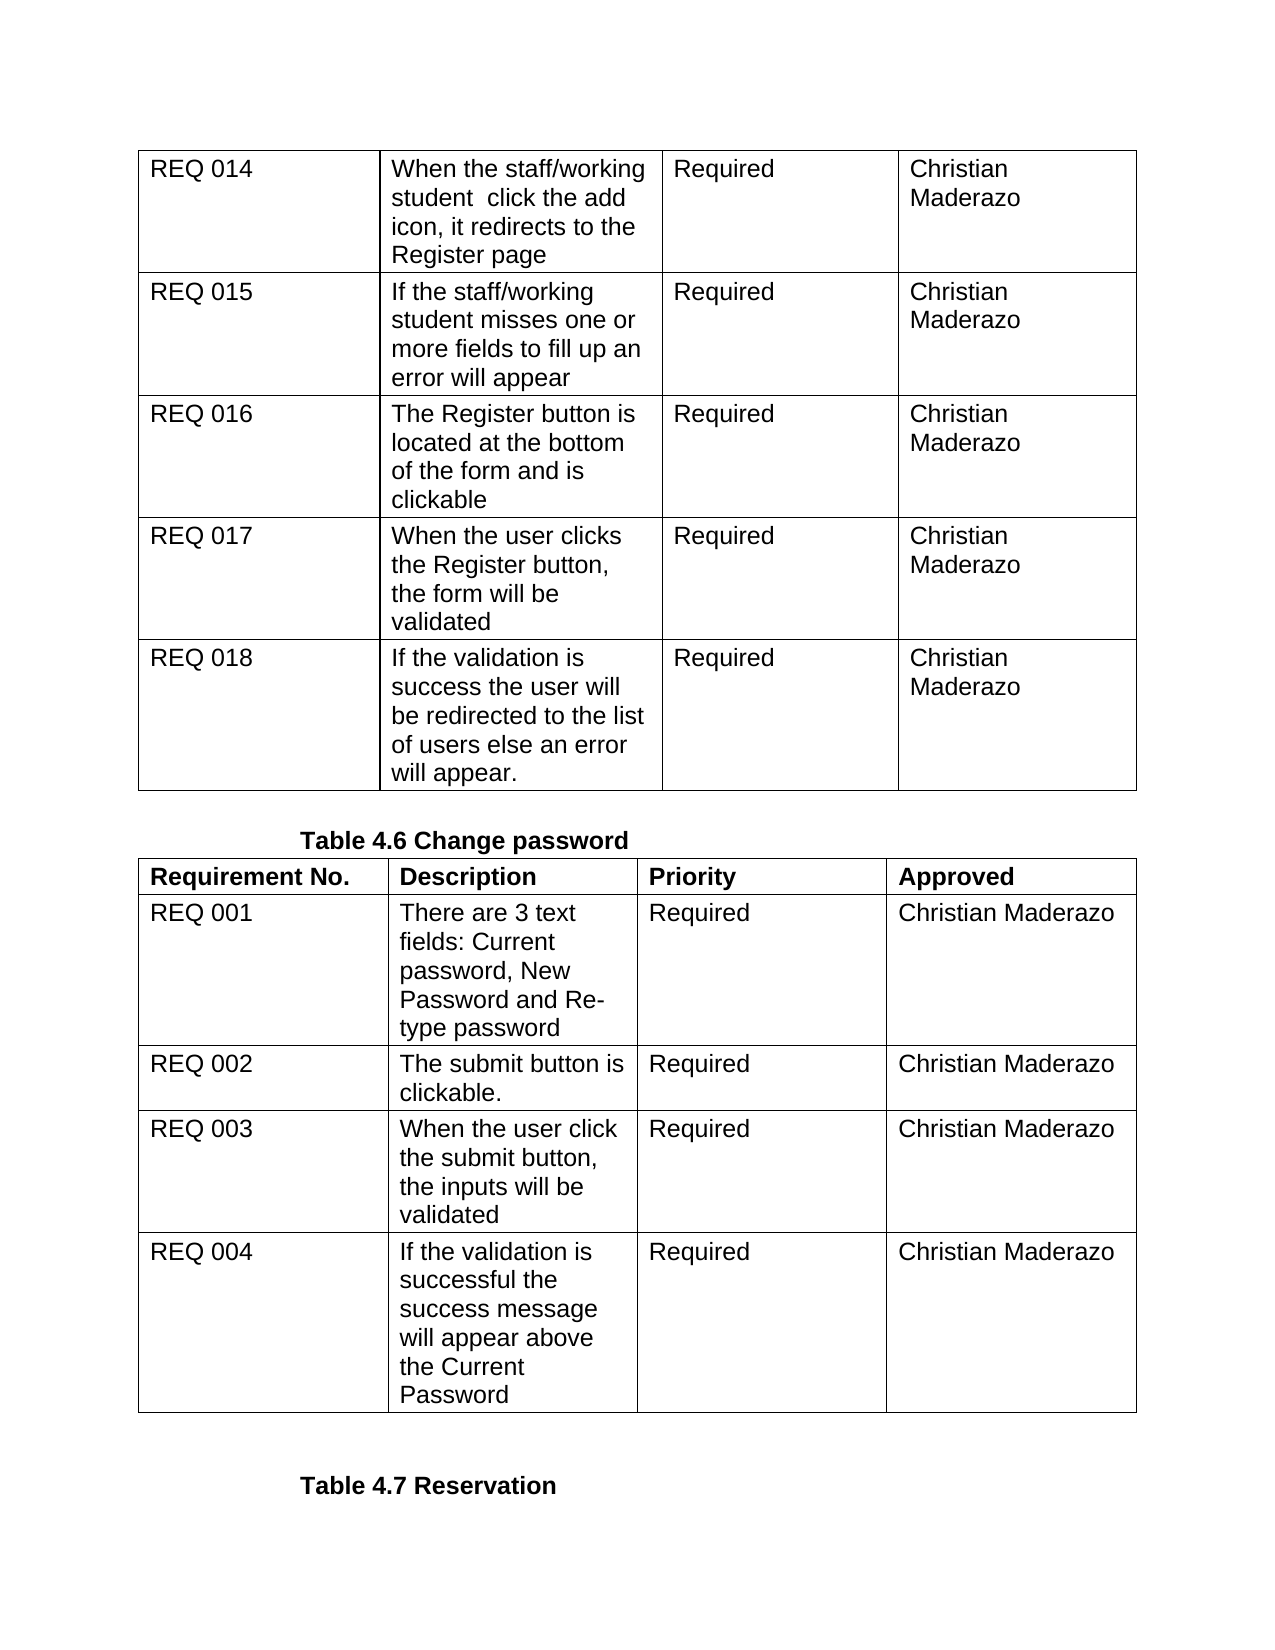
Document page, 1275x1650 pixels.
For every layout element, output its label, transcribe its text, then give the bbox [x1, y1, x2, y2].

table_cell REQ 018 [139, 640, 379, 790]
table_cell When the user click the submit button, the inputs will be validated [389, 1111, 637, 1232]
table_cell When the user clicks the Register button, the form will be validated [381, 518, 662, 639]
table_cell REQ 002 [139, 1046, 388, 1110]
table_header Description [389, 859, 637, 894]
table_cell Christian Maderazo [887, 895, 1136, 1045]
table_cell Required [638, 1111, 886, 1232]
table_cell REQ 001 [139, 895, 388, 1045]
table_cell Required [663, 396, 898, 517]
table_cell Christian Maderazo [899, 151, 1136, 272]
text Table 4.6 Change password [225, 826, 1125, 855]
table_cell Required [663, 518, 898, 639]
table_cell If the staff/working student misses one or more fields to fill up an error will appear [381, 273, 662, 394]
table_cell REQ 004 [139, 1233, 388, 1412]
table_cell Required [638, 1046, 886, 1110]
table_cell Christian Maderazo [899, 273, 1136, 394]
table_cell Christian Maderazo [899, 640, 1136, 790]
table_cell Required [663, 640, 898, 790]
table_cell Required [663, 273, 898, 394]
table_cell Christian Maderazo [899, 396, 1136, 517]
table_cell Christian Maderazo [899, 518, 1136, 639]
text Table 4.7 Reservation [225, 1471, 1125, 1500]
table_cell REQ 003 [139, 1111, 388, 1232]
table_cell The submit button is clickable. [389, 1046, 637, 1110]
table_header Requirement No. [139, 859, 388, 894]
table_header Approved [887, 859, 1136, 894]
table_cell If the validation is success the user will be redirected to the list of users else an error will appear. [381, 640, 662, 790]
table_cell REQ 015 [139, 273, 379, 394]
table_cell If the validation is successful the success message will appear above the Current Password [389, 1233, 637, 1412]
table_cell Christian Maderazo [887, 1233, 1136, 1412]
table_cell The Register button is located at the bottom of the form and is clickable [381, 396, 662, 517]
table_cell When the staff/working student click the add icon, it redirects to the Register page [381, 151, 662, 272]
table_header Priority [638, 859, 886, 894]
table_cell There are 3 text fields: Current password, New Password and Re-type password [389, 895, 637, 1045]
table_cell REQ 017 [139, 518, 379, 639]
table_cell Christian Maderazo [887, 1046, 1136, 1110]
table_cell REQ 016 [139, 396, 379, 517]
table_cell Christian Maderazo [887, 1111, 1136, 1232]
table_cell REQ 014 [139, 151, 379, 272]
table_cell Required [663, 151, 898, 272]
table_cell Required [638, 895, 886, 1045]
table_cell Required [638, 1233, 886, 1412]
